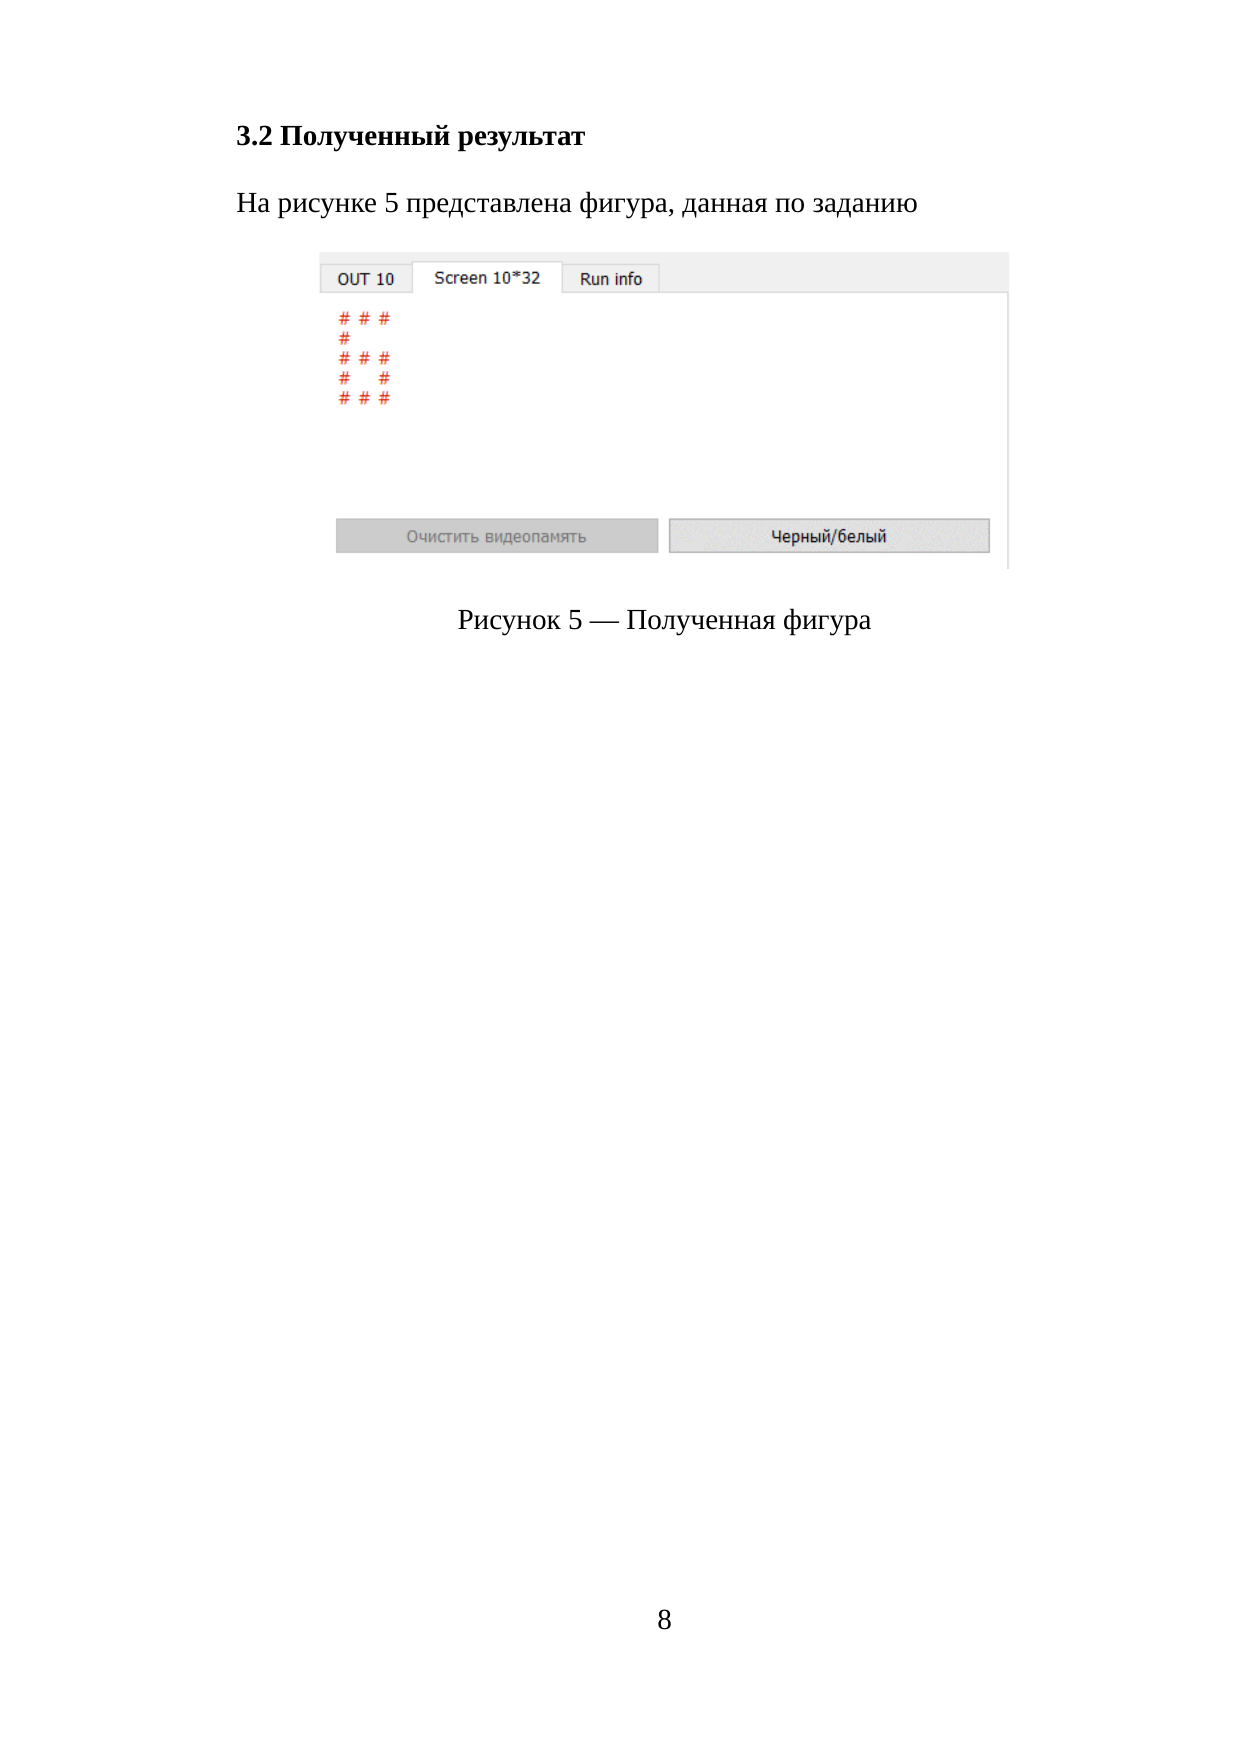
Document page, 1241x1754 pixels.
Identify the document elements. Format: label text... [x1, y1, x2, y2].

picture [319, 252, 1010, 569]
subtitle Полученный результат [236, 118, 1166, 152]
text На рисунке 5 представлена фигура, данная по заданию [236, 185, 1166, 219]
text Рисунок 5 — Полученная фигура [162, 602, 1166, 636]
